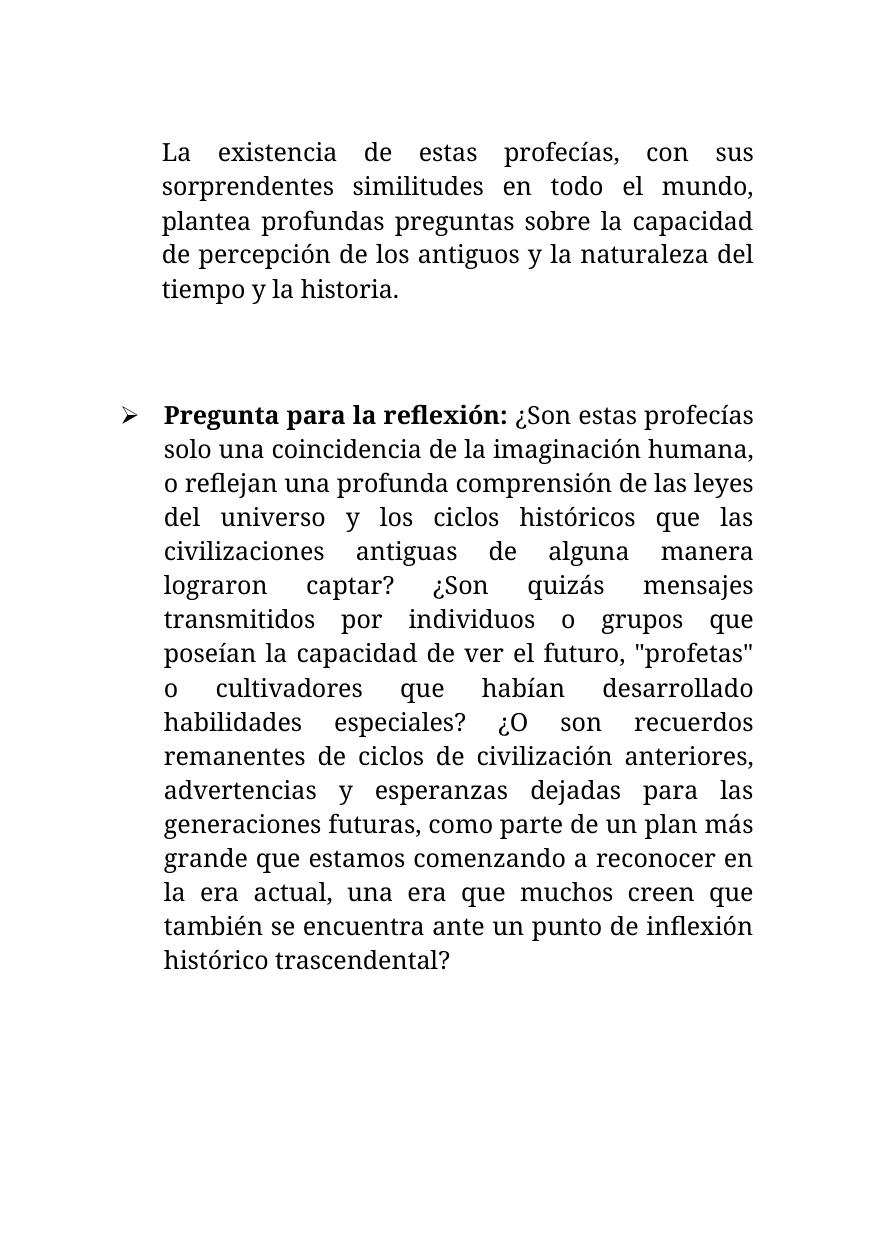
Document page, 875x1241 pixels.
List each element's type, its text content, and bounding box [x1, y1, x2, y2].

list Pregunta para la reflexión: ¿Son estas profecías solo una coincidencia de la imaginación humana, o reflejan una profunda comprensión de las leyes del universo y los ciclos históricos que las civilizaciones antiguas de alguna manera lograron captar? ¿Son quizás mensajes transmitidos por individuos o grupos que poseían la capacidad de ver el futuro, "profetas" o cultivadores que habían desarrollado habilidades especiales? ¿O son recuerdos remanentes de ciclos de civilización anteriores, advertencias y esperanzas dejadas para las generaciones futuras, como parte de un plan más grande que estamos comenzando a reconocer en la era actual, una era que muchos creen que también se encuentra ante un punto de inflexión histórico trascendental? [120, 398, 754, 977]
text La existencia de estas profecías, con sus sorprendentes similitudes en todo el mundo, plantea profundas preguntas sobre la capacidad de percepción de los antiguos y la naturaleza del tiempo y la historia. [162, 135, 754, 305]
